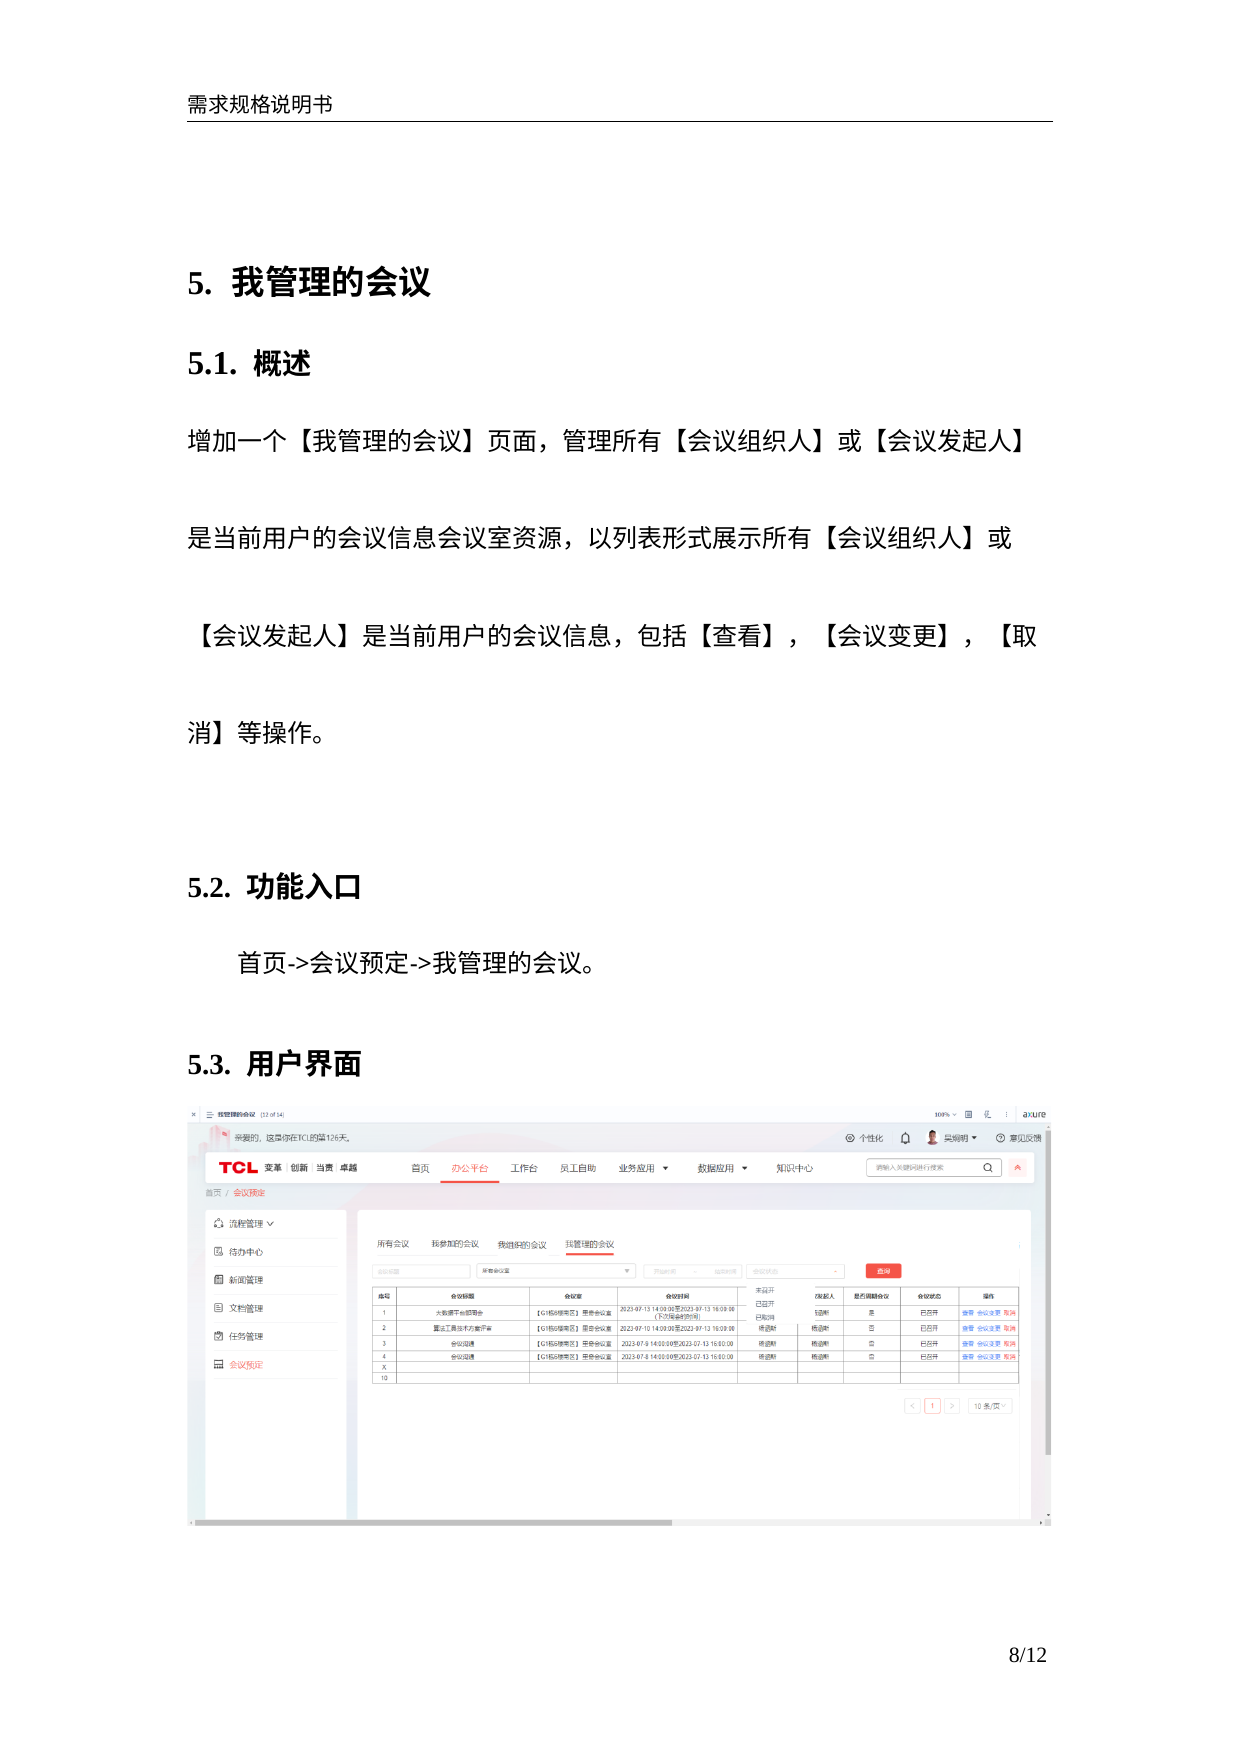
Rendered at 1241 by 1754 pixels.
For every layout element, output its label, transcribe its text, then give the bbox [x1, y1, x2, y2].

text 首页->会议预定->我管理的会议。 [187, 929, 1053, 994]
subtitle 概述 [187, 329, 1053, 394]
subtitle 功能入口 [187, 852, 1053, 917]
picture [187, 1106, 1052, 1526]
subtitle 我管理的会议 [187, 248, 1053, 313]
text 增加一个【我管理的会议】页面，管理所有【会议组织人】或【会议发起人】是当前用户的会议信息会议室资源，以列表形式展示所有【会议组织人】或【会议发起人】是当前用户的会议信息，包括【查看】，【会议变更】，【取消】等操作。 [187, 407, 1053, 764]
subtitle 用户界面 [187, 1029, 1053, 1094]
